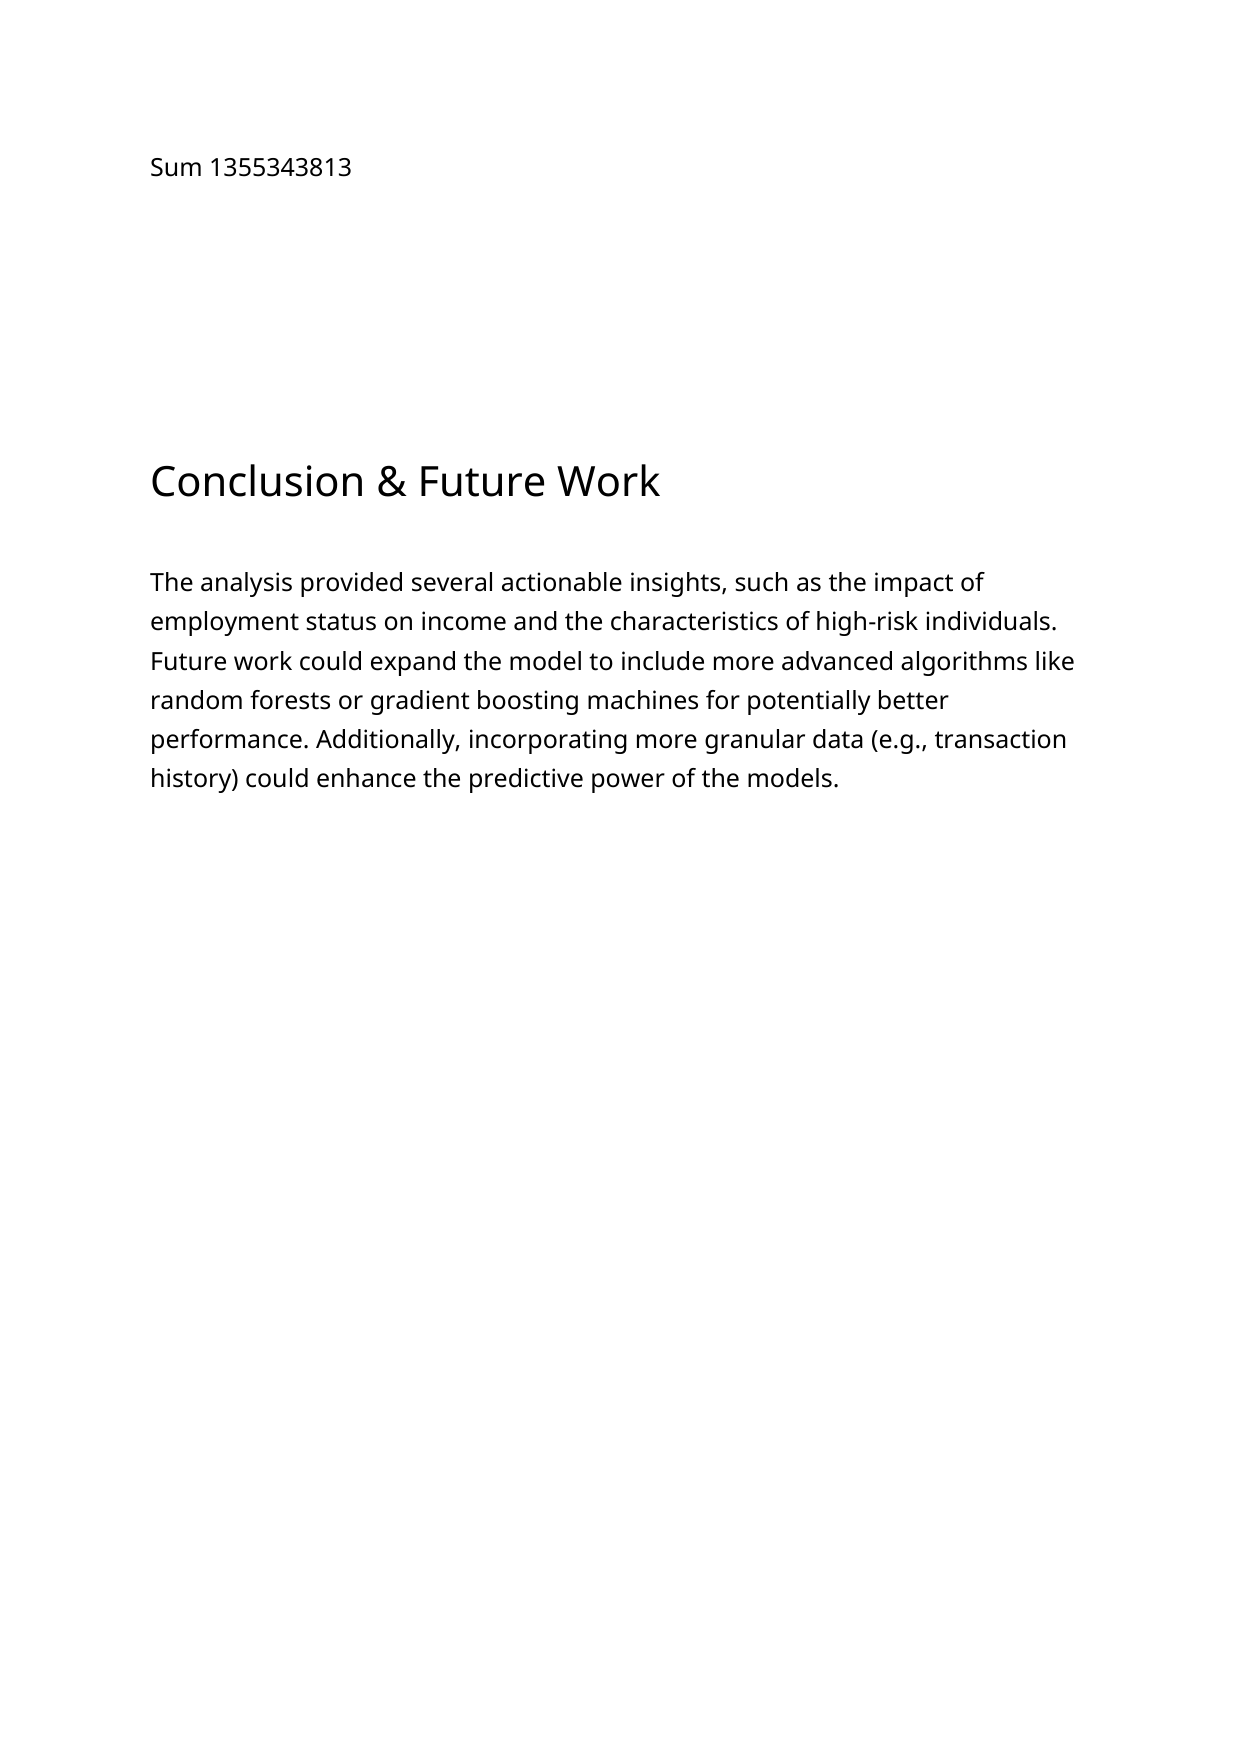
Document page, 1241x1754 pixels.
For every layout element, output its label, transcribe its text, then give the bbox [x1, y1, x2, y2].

subtitle Conclusion & Future Work [150, 452, 880, 509]
text Sum 1355343813 [150, 150, 1090, 184]
text The analysis provided several actionable insights, such as the impact of employment status on income and the characteristics of high-risk individuals. Future work could expand the model to include more advanced algorithms like random forests or gradient boosting machines for potentially better performance. Additionally, incorporating more granular data (e.g., transaction history) could enhance the predictive power of the models. [150, 565, 1090, 795]
